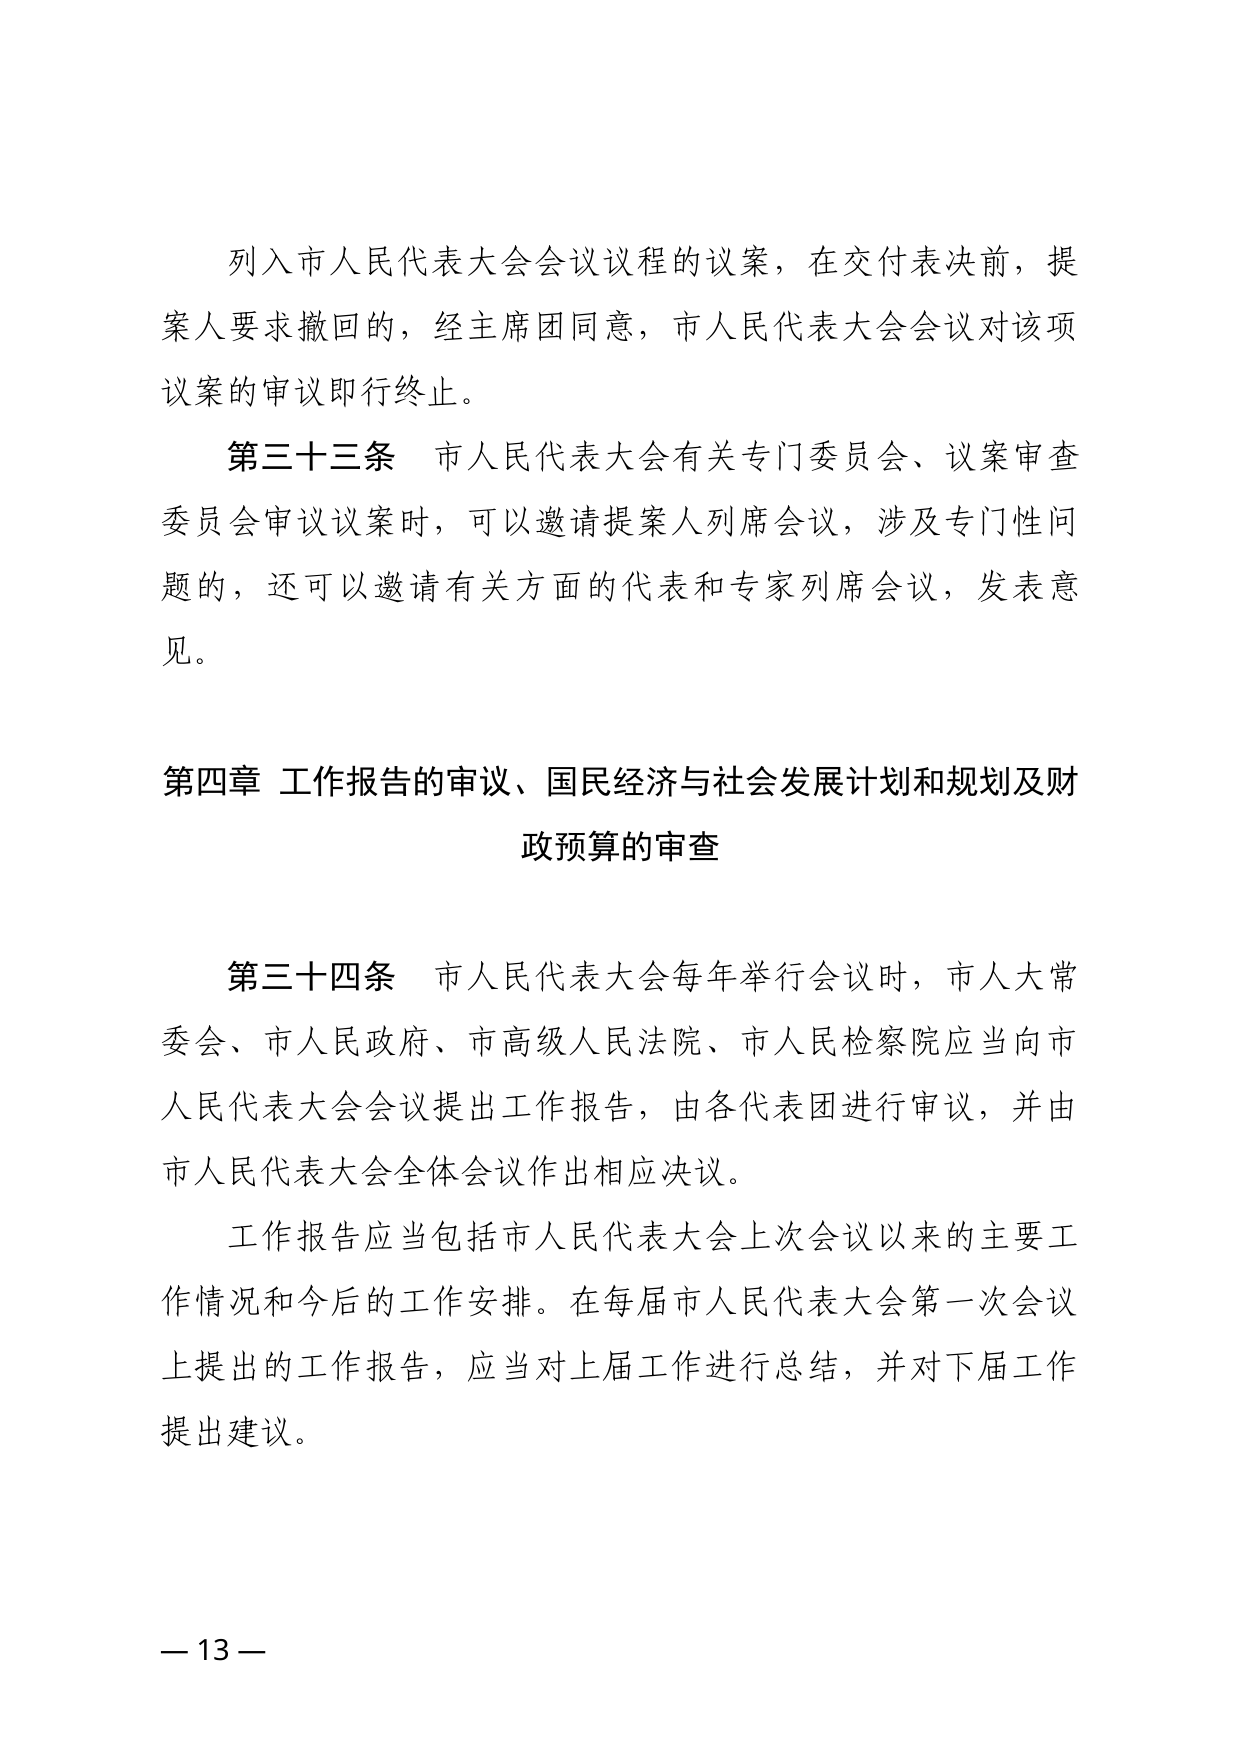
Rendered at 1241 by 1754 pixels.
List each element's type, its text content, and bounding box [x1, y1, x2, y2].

text 工作报告应当包括市人民代表大会上次会议以来的主要工作情况和今后的工作安排。在每届市人民代表大会第一次会议上提出的工作报告，应当对上届工作进行总结，并对下届工作提出建议。 [159, 1202, 1081, 1462]
text 第三十四条 市人民代表大会每年举行会议时，市人大常委会、市人民政府、市高级人民法院、市人民检察院应当向市人民代表大会会议提出工作报告，由各代表团进行审议，并由市人民代表大会全体会议作出相应决议。 [159, 942, 1081, 1202]
list 工作报告的审议、国民经济与社会发展计划和规划及财政预算的审查 [159, 747, 1081, 877]
text 列入市人民代表大会会议议程的议案，在交付表决前，提案人要求撤回的，经主席团同意，市人民代表大会会议对该项议案的审议即行终止。 [159, 227, 1081, 422]
text 第三十三条 市人民代表大会有关专门委员会、议案审查委员会审议议案时，可以邀请提案人列席会议，涉及专门性问题的，还可以邀请有关方面的代表和专家列席会议，发表意见。 [159, 422, 1081, 682]
